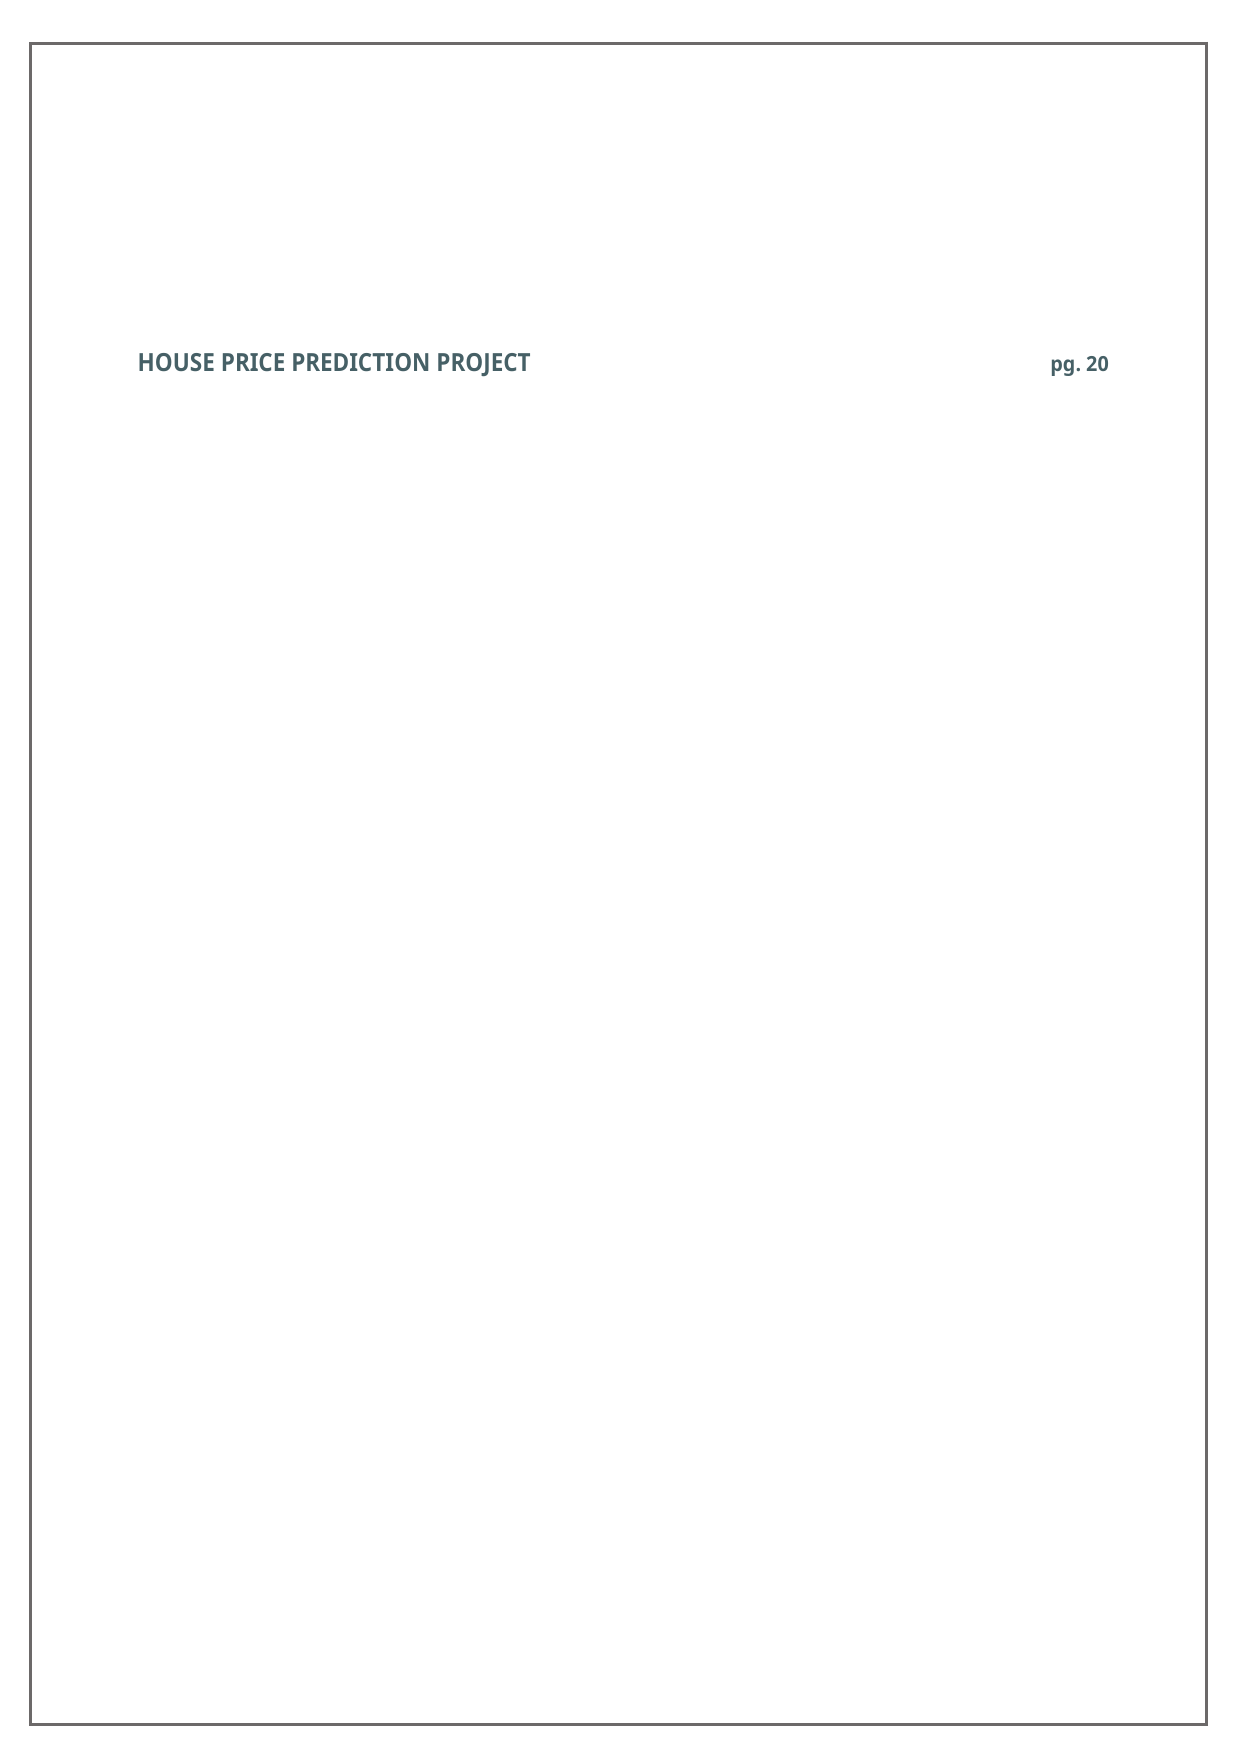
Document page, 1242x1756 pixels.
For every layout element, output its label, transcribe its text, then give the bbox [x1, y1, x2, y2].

text HOUSE PRICE PREDICTION PROJECT pg. 20 [137, 345, 1204, 379]
